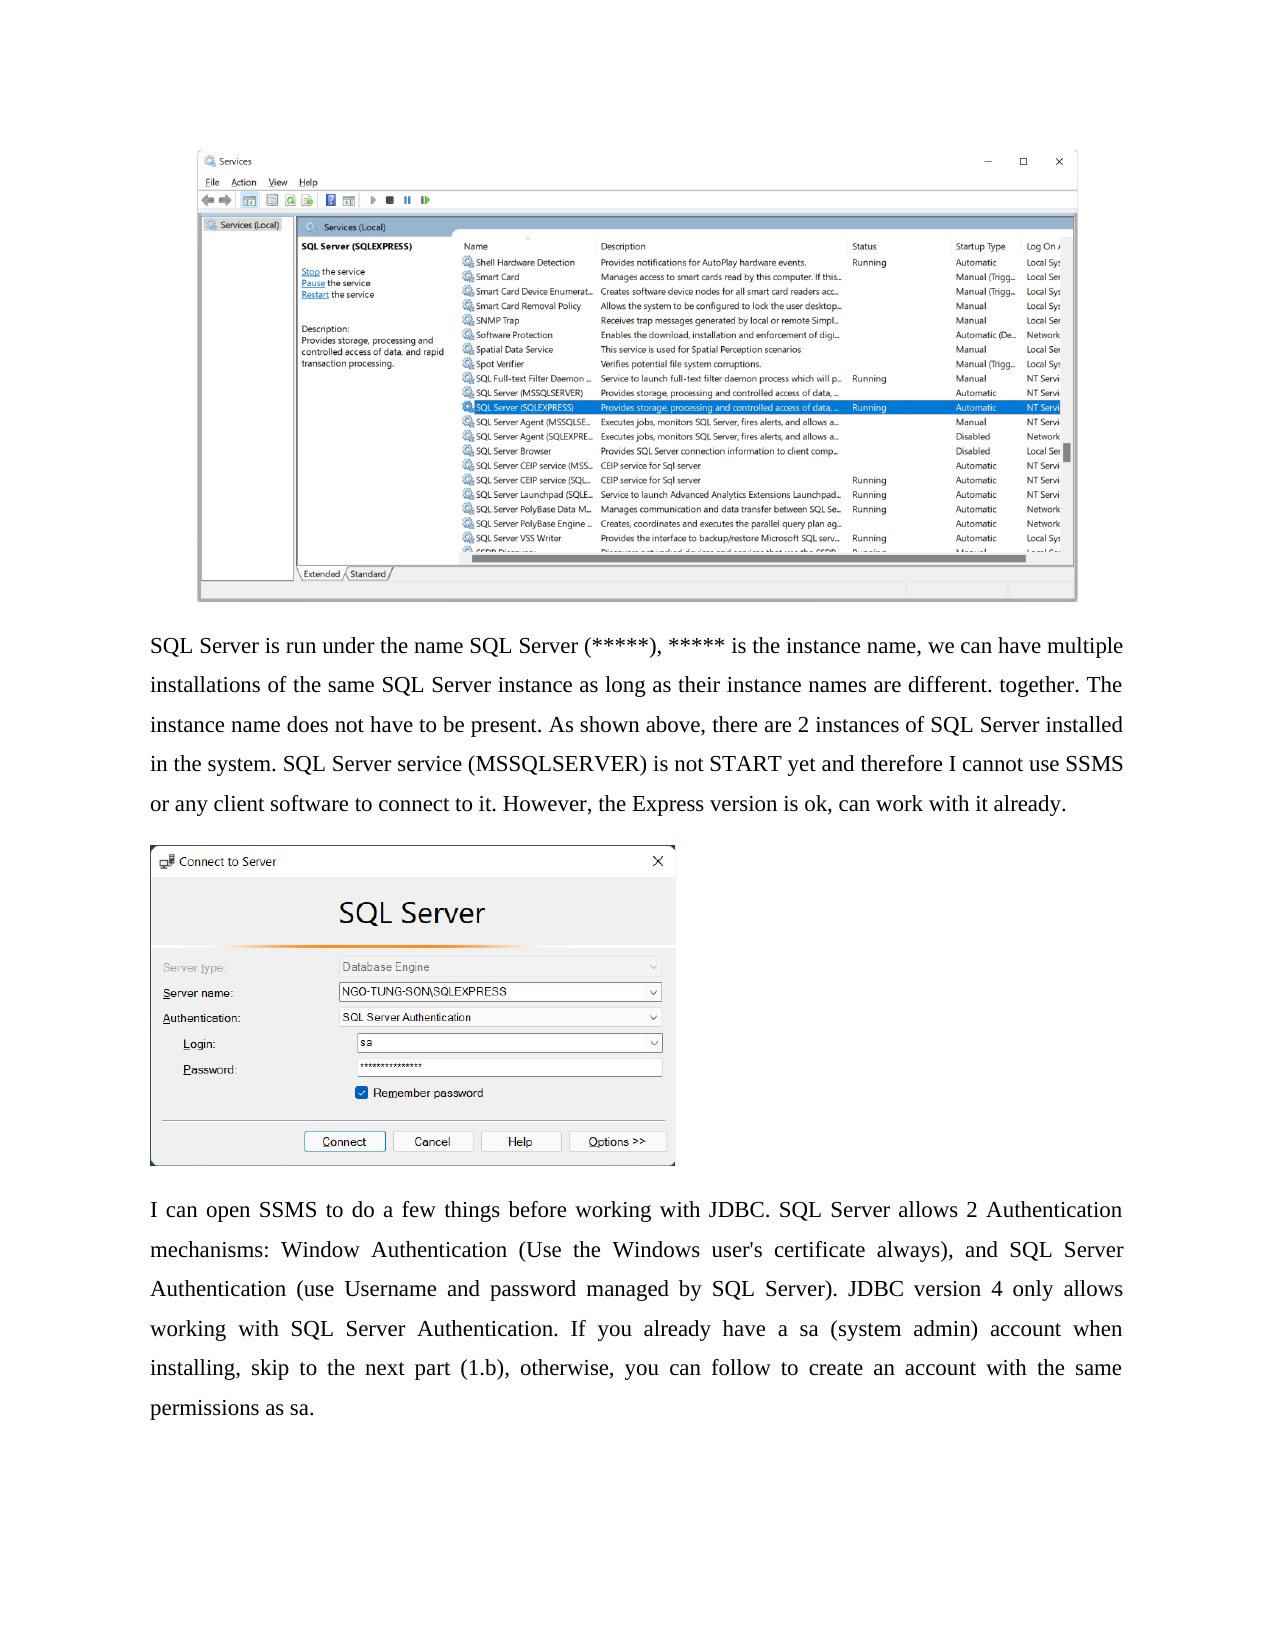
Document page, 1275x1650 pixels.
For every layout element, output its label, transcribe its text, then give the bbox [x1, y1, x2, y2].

text I can open SSMS to do a few things before working with JDBC. SQL Server allows 2 Authentication mechanisms: Window Authentication (Use the Windows user's certificate always), and SQL Server Authentication (use Username and password managed by SQL Server). JDBC version 4 only allows working with SQL Server Authentication. If you already have a sa (system admin) account when installing, skip to the next part (1.b), otherwise, you can follow to create an account with the same permissions as sa. [150, 1197, 1125, 1420]
picture [150, 845, 676, 1166]
text SQL Server is run under the name SQL Server (*****), ***** is the instance name, we can have multiple installations of the same SQL Server instance as long as their instance names are different. together. The instance name does not have to be present. As shown above, there are 2 instances of SQL Server installed in the system. SQL Server service (MSSQLSERVER) is not START yet and therefore I cannot use SSMS or any client software to connect to it. However, the Express version is ok, can work with it already. [150, 632, 1125, 816]
picture [197, 150, 1078, 602]
